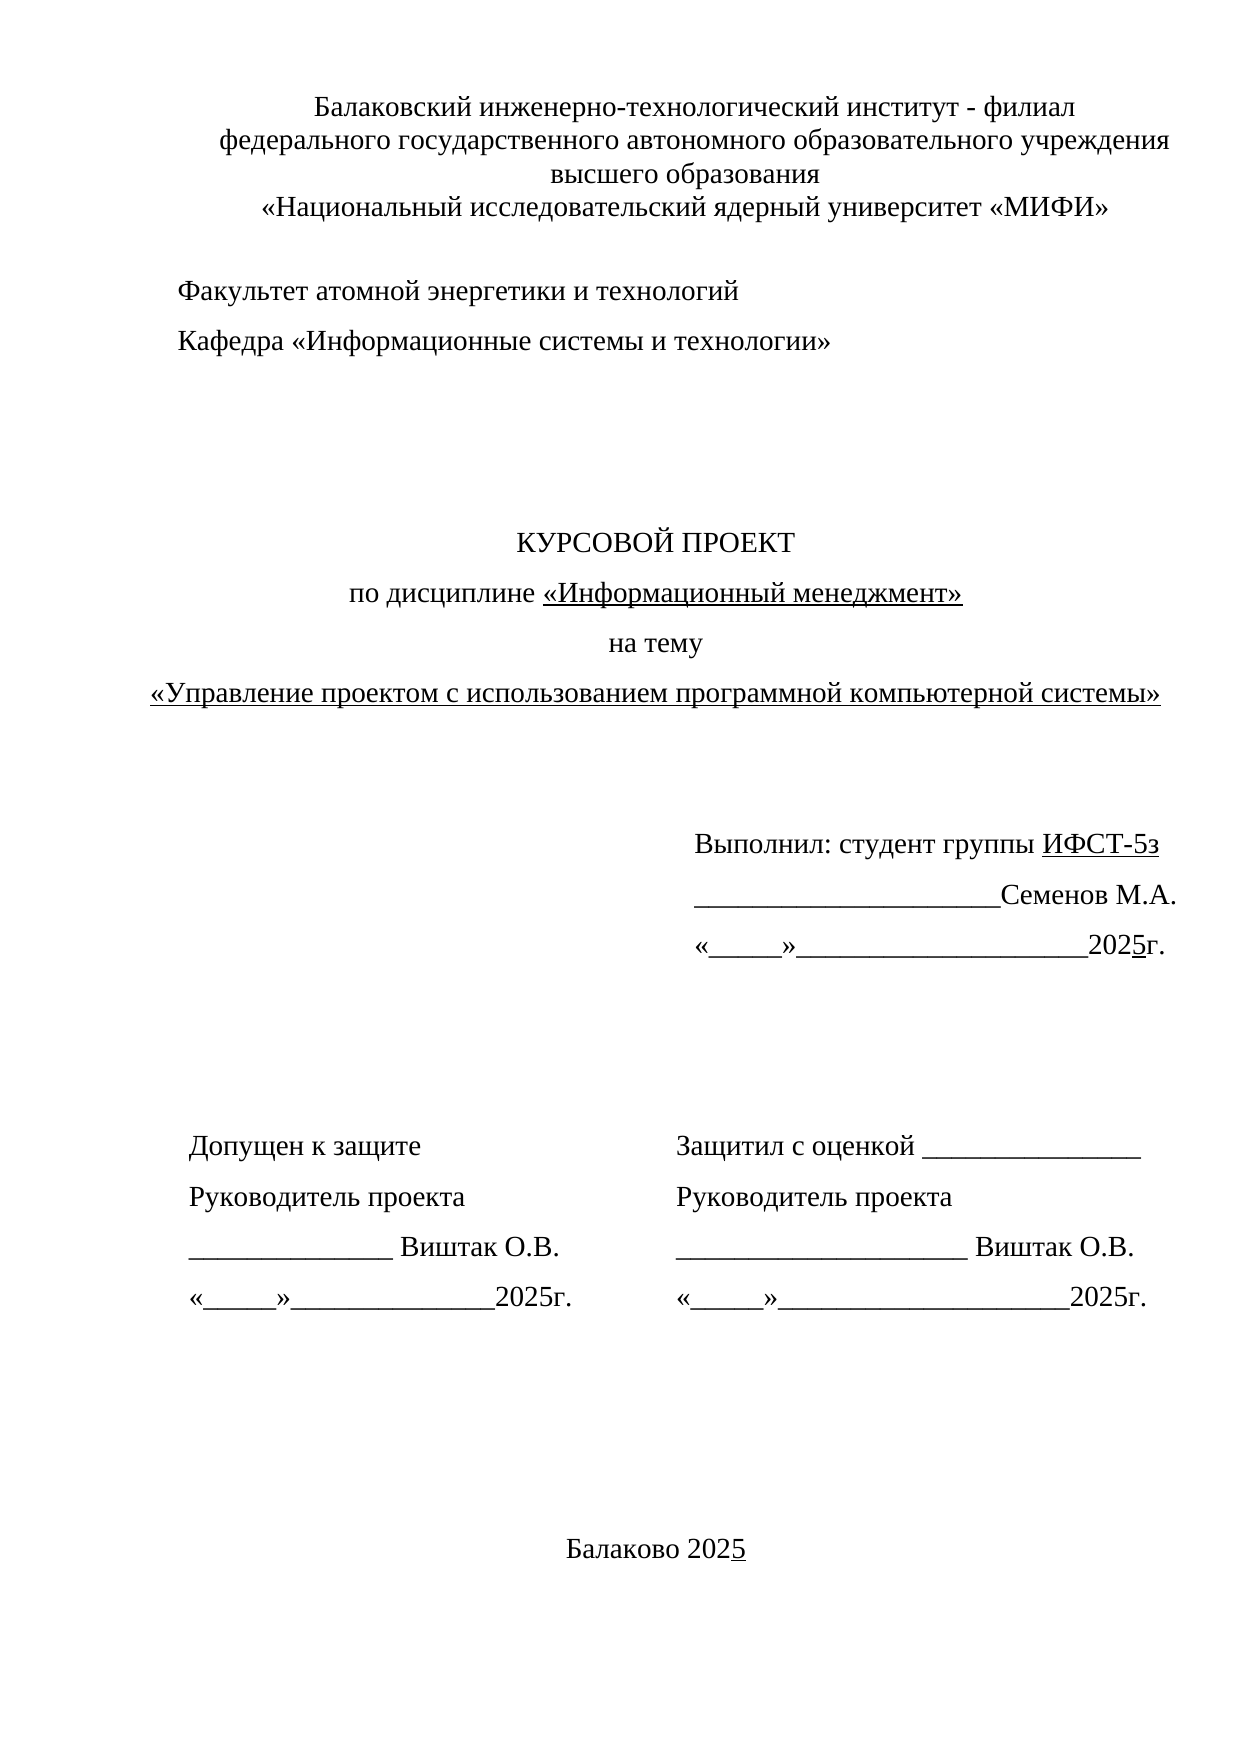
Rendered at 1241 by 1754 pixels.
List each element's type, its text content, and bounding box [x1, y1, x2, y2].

text «Управление проектом с использованием программной компьютерной системы» [118, 676, 1193, 709]
text «Национальный исследовательский ядерный университет «МИФИ» [177, 189, 1193, 223]
text Балаково 2025 [118, 1531, 1193, 1564]
text Кафедра «Информационные системы и технологии» [177, 323, 1193, 357]
text федерального государственного автономного образовательного учреждения [140, 122, 1240, 156]
text высшего образования [177, 156, 1193, 189]
text _____________________Семенов М.А. [694, 877, 1193, 910]
table_header Допущен к защите Руководитель проекта ______________ Виштак О.В. «_____»______________2025г. [177, 1129, 664, 1380]
table_header Защитил с оценкой _______________ Руководитель проекта ____________________ Виштак О.В. «_____»____________________2025г. [665, 1129, 1163, 1380]
text КУРСОВОЙ ПРОЕКТ [118, 525, 1193, 558]
text Выполнил: студент группы ИФСТ-5з [694, 827, 1193, 860]
text Факультет атомной энергетики и технологий [177, 273, 1193, 307]
text по дисциплине «Информационный менеджмент» [118, 575, 1193, 608]
text «_____»____________________2025г. [694, 927, 1193, 961]
text на тему [118, 625, 1193, 659]
text Балаковский инженерно-технологический институт - филиал [140, 89, 1240, 122]
